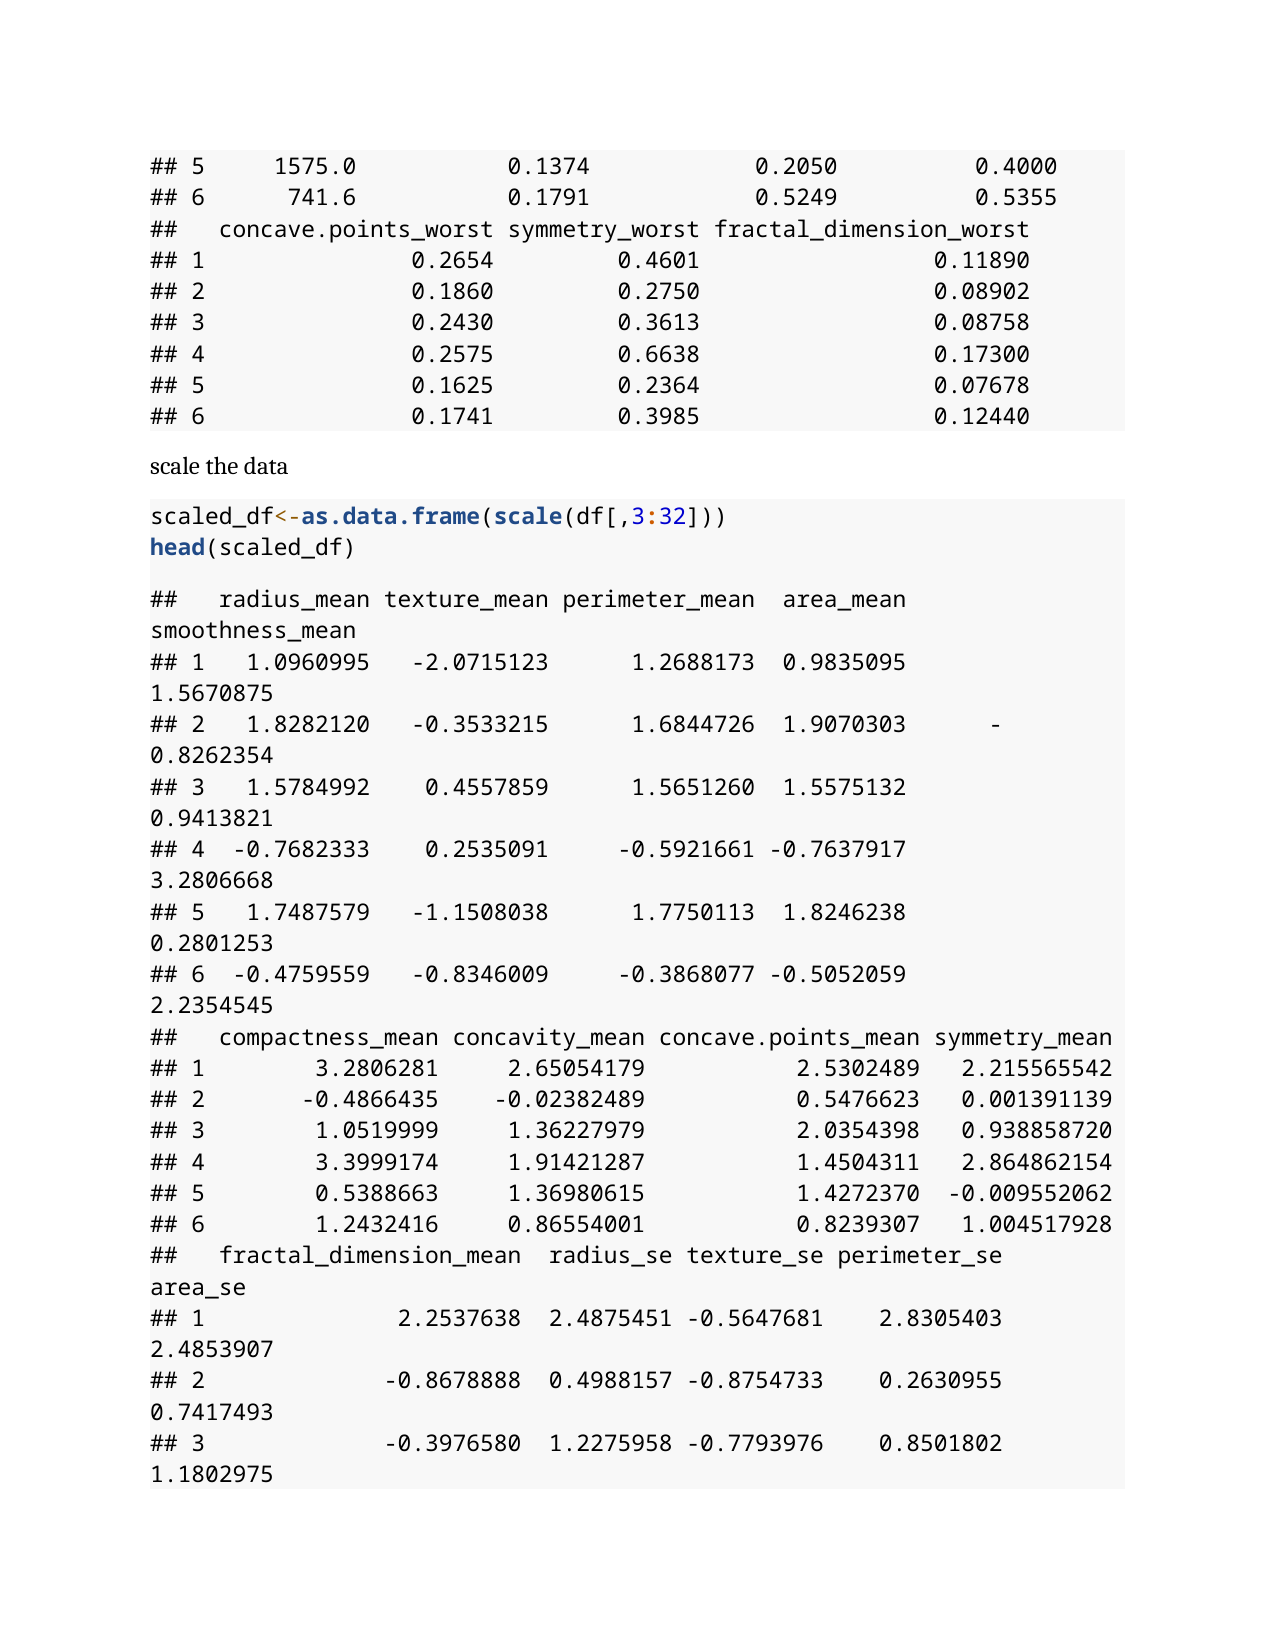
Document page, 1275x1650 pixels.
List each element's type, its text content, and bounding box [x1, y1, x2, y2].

text scaled_df<-as.data.frame(scale(df[,3:32])) head(scaled_df) [150, 499, 1125, 562]
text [150, 150, 1125, 431]
text scale the data [150, 452, 1125, 481]
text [150, 583, 1125, 1489]
